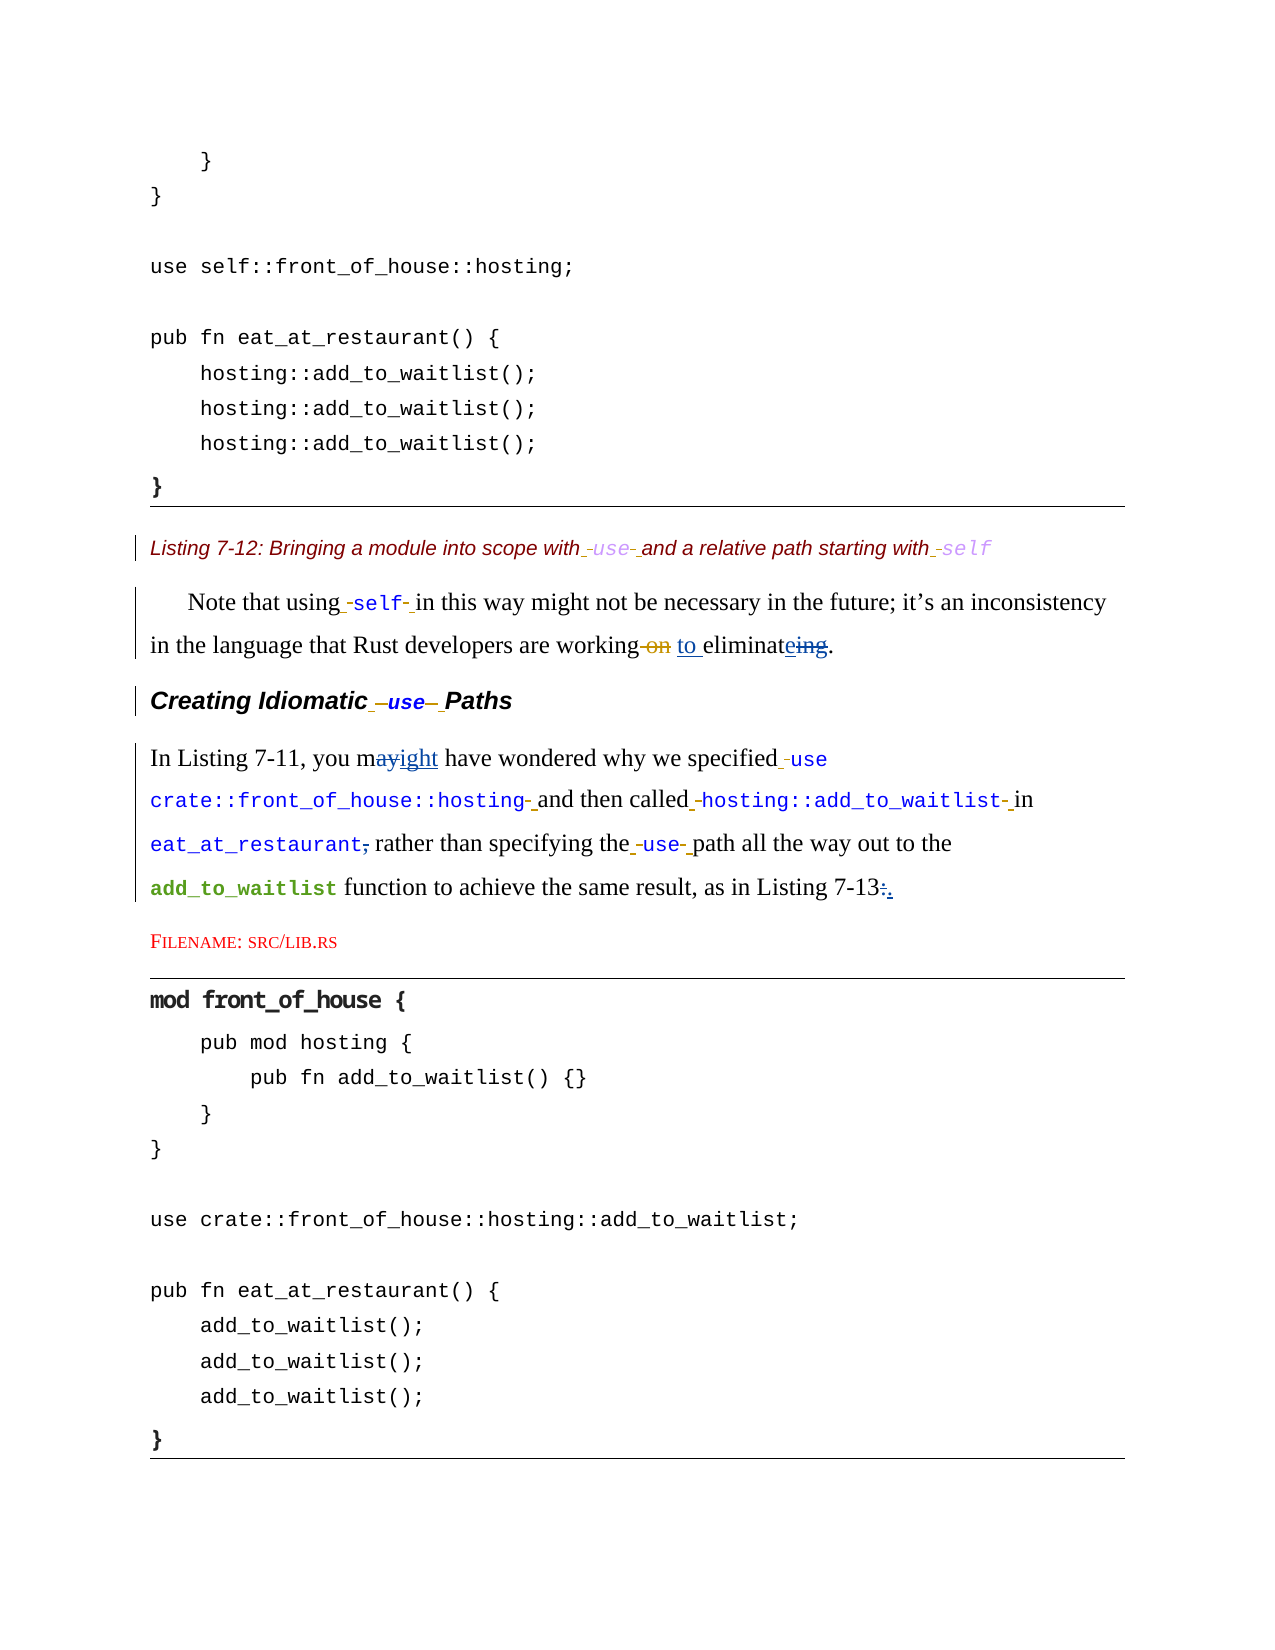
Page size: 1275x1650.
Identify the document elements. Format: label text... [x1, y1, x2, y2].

text Filename: src/lib.rs [150, 929, 1125, 953]
text pub fn eat_at_restaurant() { [150, 1280, 1125, 1303]
text hosting::add_to_waitlist(); [150, 433, 1125, 457]
text add_to_waitlist(); [150, 1351, 1125, 1374]
text pub fn add_to_waitlist() {} [150, 1067, 1125, 1091]
text add_to_waitlist(); [150, 1386, 1125, 1410]
text use self::front_of_house::hosting; [150, 256, 1125, 280]
text Note that usingselfin this way might not be necessary in the future; it’s an inconsistency in the language that Rust developers are working eliminat. [150, 587, 1125, 659]
text Creating IdiomaticusePaths [150, 686, 1125, 716]
text pub mod hosting { [150, 1032, 1125, 1056]
text In Listing 7-11, you m have wondered why we specifieduse crate::front_of_house::hostingand then calledhosting::add_to_waitlistin eat_at_restaurant rather than specifying theusepath all the way out to the add_to_waitlist function to achieve the same result, as in Listing 7-13 [150, 743, 1125, 902]
list Listing 7-12: Bringing a module into scope withuseand a relative path starting withself [150, 535, 1125, 561]
text } [150, 1138, 1125, 1162]
text } [150, 1103, 1125, 1126]
text hosting::add_to_waitlist(); [150, 398, 1125, 422]
text } [150, 1421, 1125, 1458]
text mod front_of_house { [150, 979, 1125, 1016]
text } [150, 185, 1125, 209]
text use crate::front_of_house::hosting::add_to_waitlist; [150, 1209, 1125, 1233]
text } [150, 469, 1125, 506]
text add_to_waitlist(); [150, 1315, 1125, 1339]
text hosting::add_to_waitlist(); [150, 362, 1125, 386]
text } [150, 150, 1125, 174]
text pub fn eat_at_restaurant() { [150, 327, 1125, 351]
